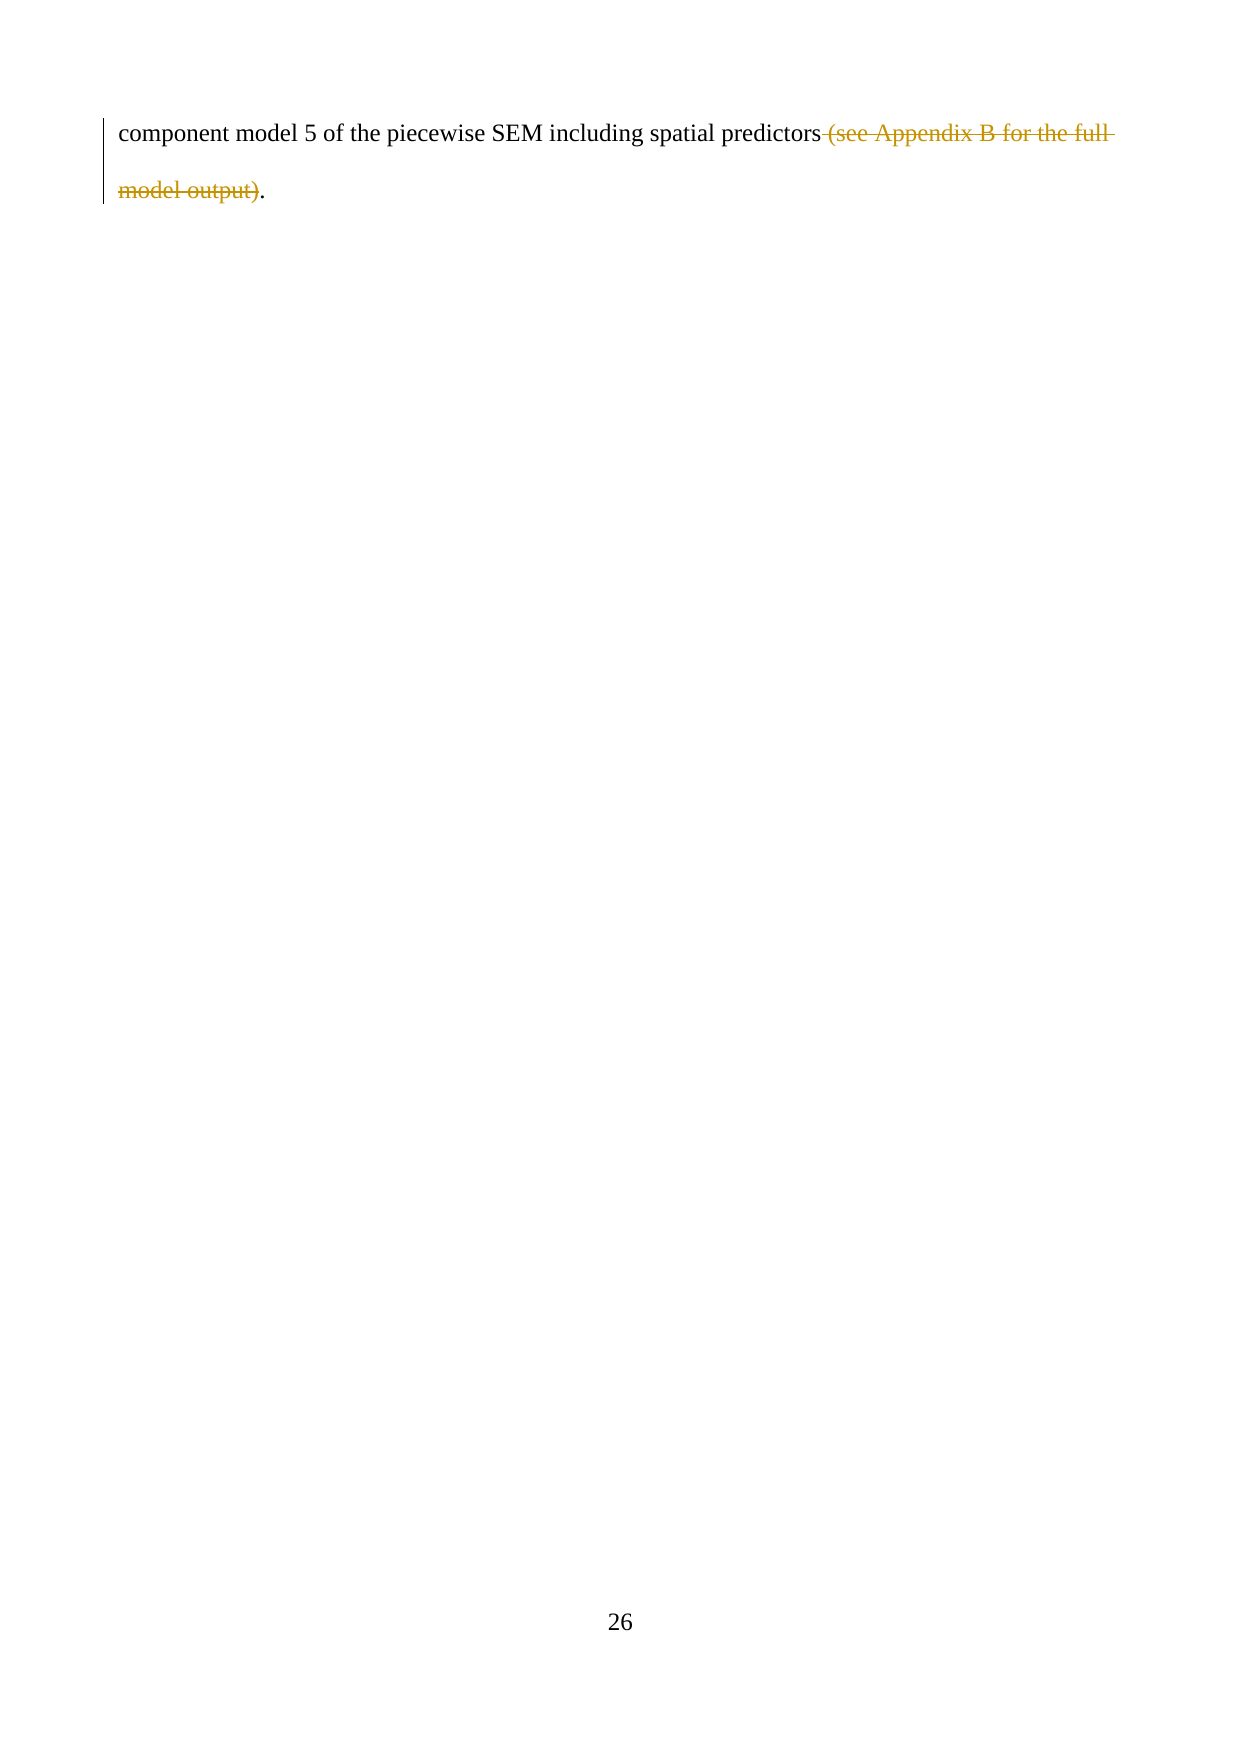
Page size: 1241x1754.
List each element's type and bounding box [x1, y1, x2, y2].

text [118, 118, 1122, 204]
